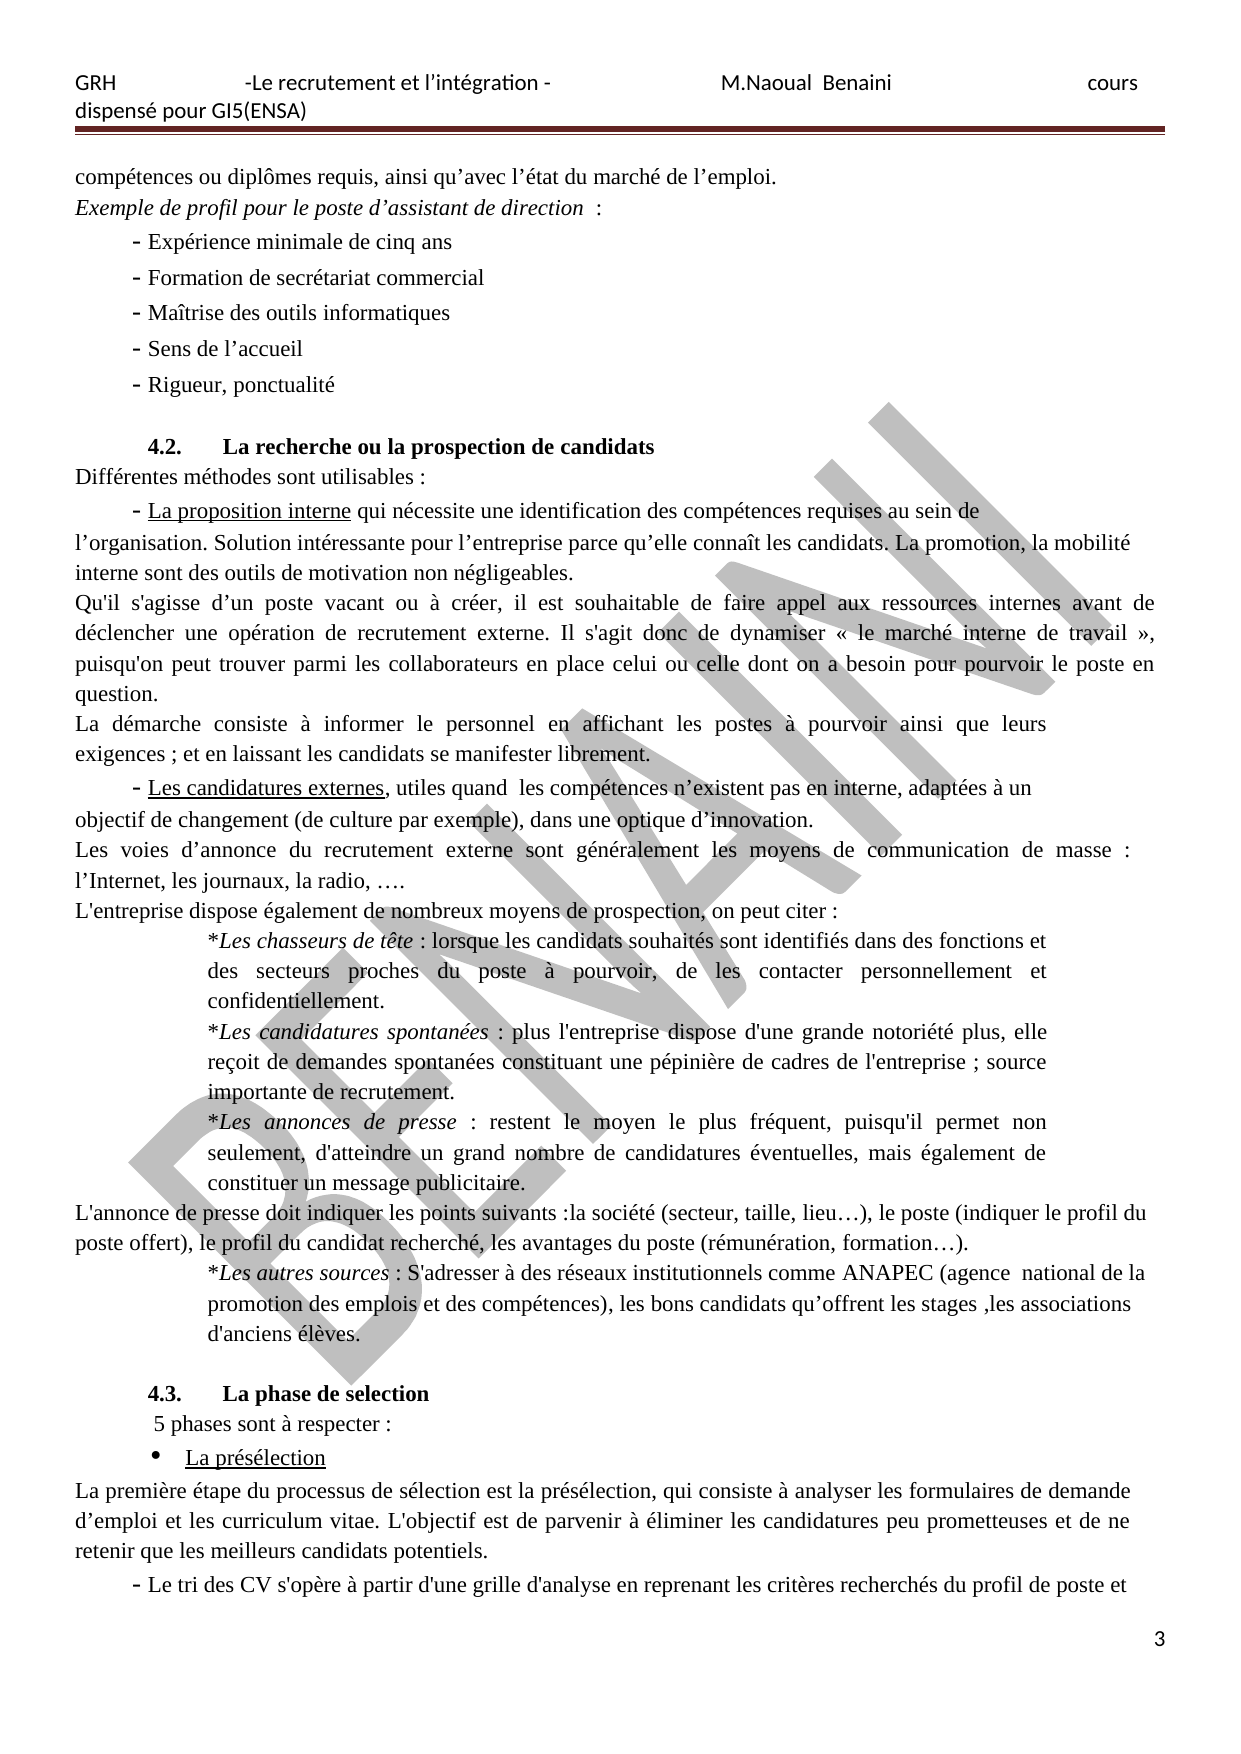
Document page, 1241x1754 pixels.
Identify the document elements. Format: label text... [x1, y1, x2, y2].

text La première étape du processus de sélection est la présélection, qui consiste à analyser les formulaires de demande d’emploi et les curriculum vitae. L'objectif est de parvenir à éliminer les candidatures peu prometteuses et de ne retenir que les meilleurs candidats potentiels. [75, 1477, 1133, 1564]
list Maîtrise des outils informatiques [132, 295, 1165, 326]
list La recherche ou la prospection de candidats [148, 433, 1165, 459]
text objectif de changement (de culture par exemple), dans une optique d’innovation. [75, 806, 1133, 833]
list Rigueur, ponctualité [132, 367, 1165, 398]
list Formation de secrétariat commercial [132, 259, 1165, 291]
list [132, 1567, 1133, 1599]
list La présélection [148, 1441, 1165, 1472]
text *Les autres sources : S'adresser à des réseaux institutionnels comme ANAPEC (agence national de la promotion des emplois et des compétences), les bons candidats qu’offrent les stages ,les associations d'anciens élèves. [207, 1259, 1165, 1346]
text L'annonce de presse doit indiquer les points suivants :la société (secteur, taille, lieu…), le poste (indiquer le profil du poste offert), le profil du candidat recherché, les avantages du poste (rémunération, formation…). [75, 1199, 1165, 1256]
text 5 phases sont à respecter : [148, 1410, 1165, 1437]
list La proposition interne qui nécessite une identification des compétences requises au sein de [132, 493, 1133, 524]
text Différentes méthodes sont utilisables : [75, 463, 1165, 489]
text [75, 163, 1139, 190]
text *Les chasseurs de tête : lorsque les candidats souhaités sont identifiés dans des fonctions et des secteurs proches du poste à pourvoir, de les contacter personnellement et confidentiellement. [207, 927, 1048, 1014]
text *Les annonces de presse : restent le moyen le plus fréquent, puisqu'il permet non seulement, d'atteindre un grand nombre de candidatures éventuelles, mais également de constituer un message publicitaire. [207, 1108, 1048, 1195]
list Sens de l’accueil [132, 331, 1165, 362]
text l’organisation. Solution intéressante pour l’entreprise parce qu’elle connaît les candidats. La promotion, la mobilité interne sont des outils de motivation non négligeables. [75, 529, 1133, 585]
text Les voies d’annonce du recrutement externe sont généralement les moyens de communication de masse : l’Internet, les journaux, la radio, …. [75, 836, 1133, 893]
text Exemple de profil pour le poste d’assistant de direction : [75, 194, 1165, 220]
text Qu'il s'agisse d’un poste vacant ou à créer, il est souhaitable de faire appel aux ressources internes avant de déclencher une opération de recrutement externe. Il s'agit donc de dynamiser « le marché interne de travail », puisqu'on peut trouver parmi les collaborateurs en place celui ou celle dont on a besoin pour pourvoir le poste en question. [75, 589, 1157, 706]
text *Les candidatures spontanées : plus l'entreprise dispose d'une grande notoriété plus, elle reçoit de demandes spontanées constituant une pépinière de cadres de l'entreprise ; source importante de recrutement. [207, 1018, 1048, 1104]
list Les candidatures externes, utiles quand les compétences n’existent pas en interne, adaptées à un [132, 771, 1133, 802]
list La phase de selection [148, 1380, 1165, 1407]
text L'entreprise dispose également de nombreux moyens de prospection, on peut citer : [75, 897, 1165, 923]
list Expérience minimale de cinq ans [132, 224, 1165, 255]
text La démarche consiste à informer le personnel en affichant les postes à pourvoir ainsi que leurs exigences ; et en laissant les candidats se manifester librement. [75, 710, 1048, 767]
